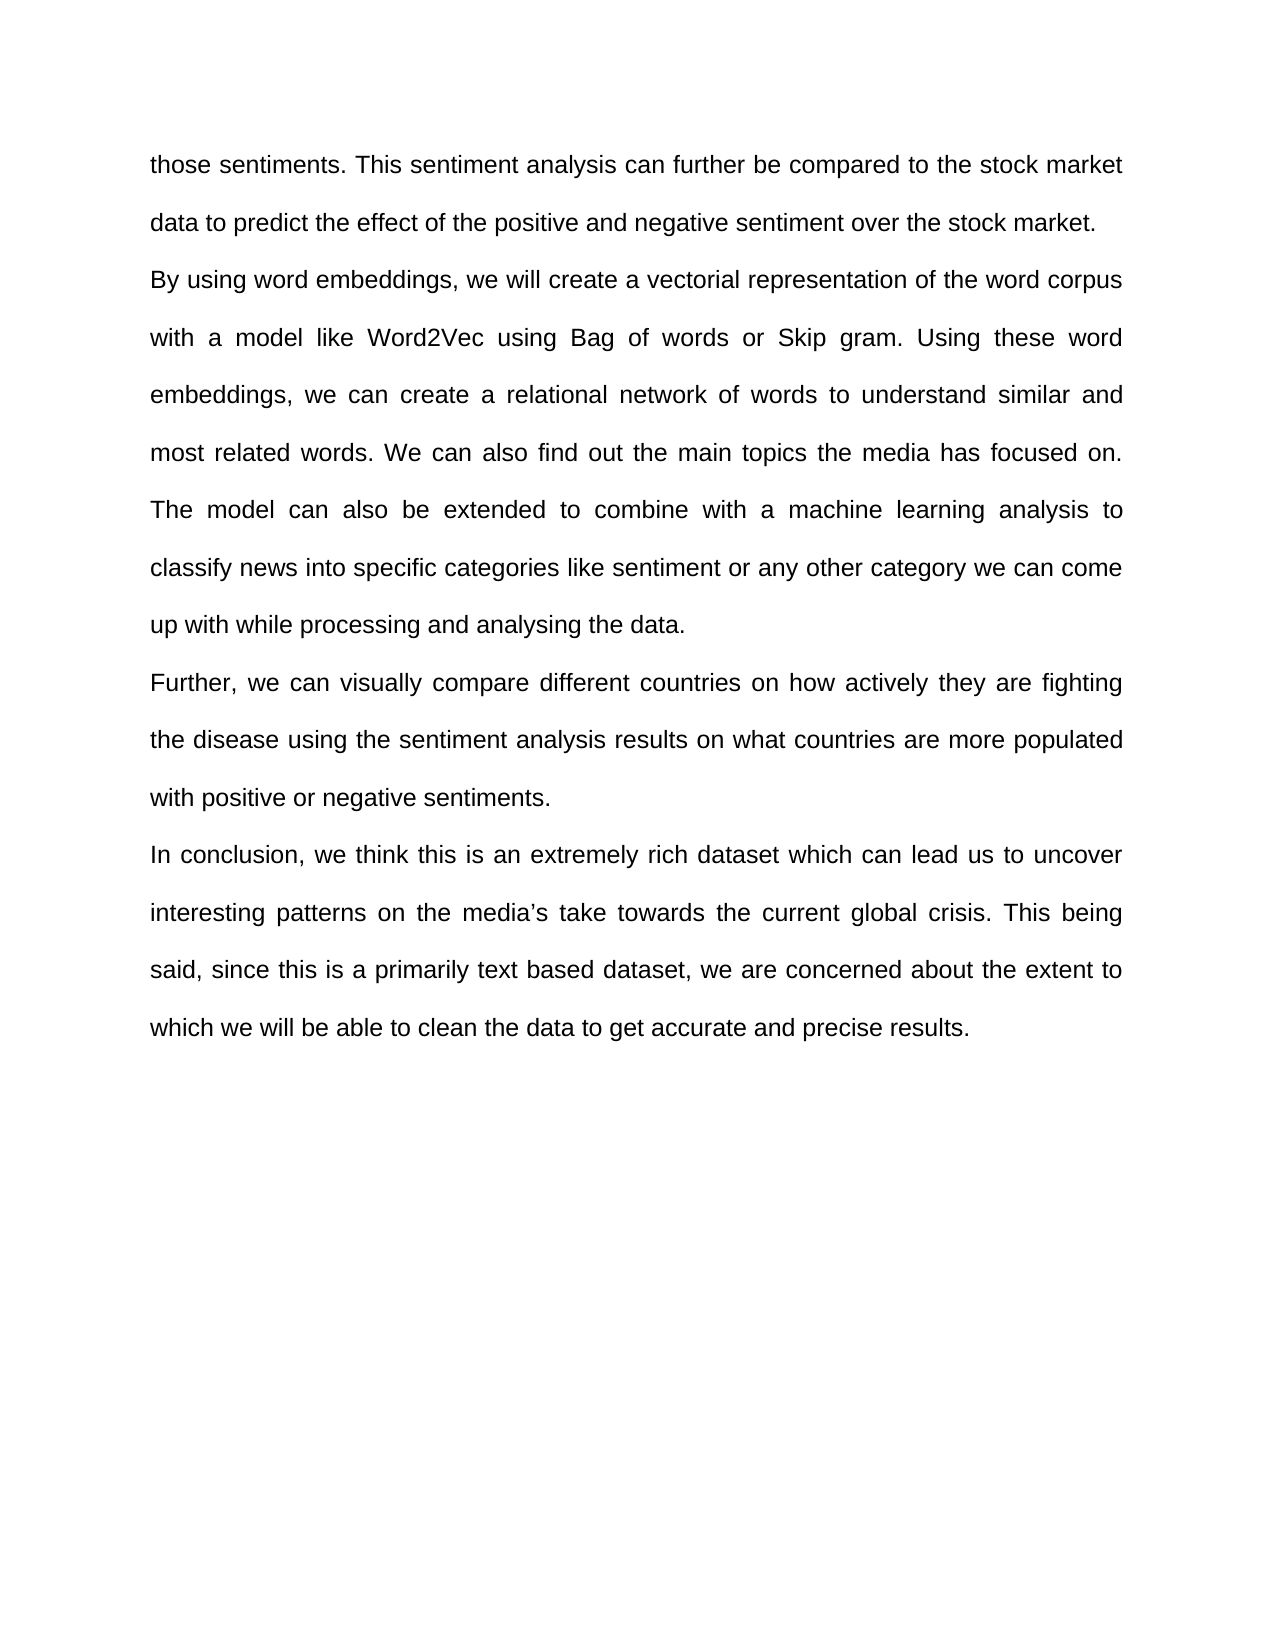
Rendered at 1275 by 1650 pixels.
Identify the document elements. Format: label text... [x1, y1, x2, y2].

text By using word embeddings, we will create a vectorial representation of the word corpus with a model like Word2Vec using Bag of words or Skip gram. Using these word embeddings, we can create a relational network of words to understand similar and most related words. We can also find out the main topics the media has focused on. The model can also be extended to combine with a machine learning analysis to classify news into specific categories like sentiment or any other category we can come up with while processing and analysing the data. [150, 265, 1125, 639]
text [150, 150, 1125, 236]
text Further, we can visually compare different countries on how actively they are fighting the disease using the sentiment analysis results on what countries are more populated with positive or negative sentiments. [150, 667, 1125, 811]
text In conclusion, we think this is an extremely rich dataset which can lead us to uncover interesting patterns on the media’s take towards the current global crisis. This being said, since this is a primarily text based dataset, we are concerned about the extent to which we will be able to clean the data to get accurate and precise results. [150, 840, 1125, 1041]
